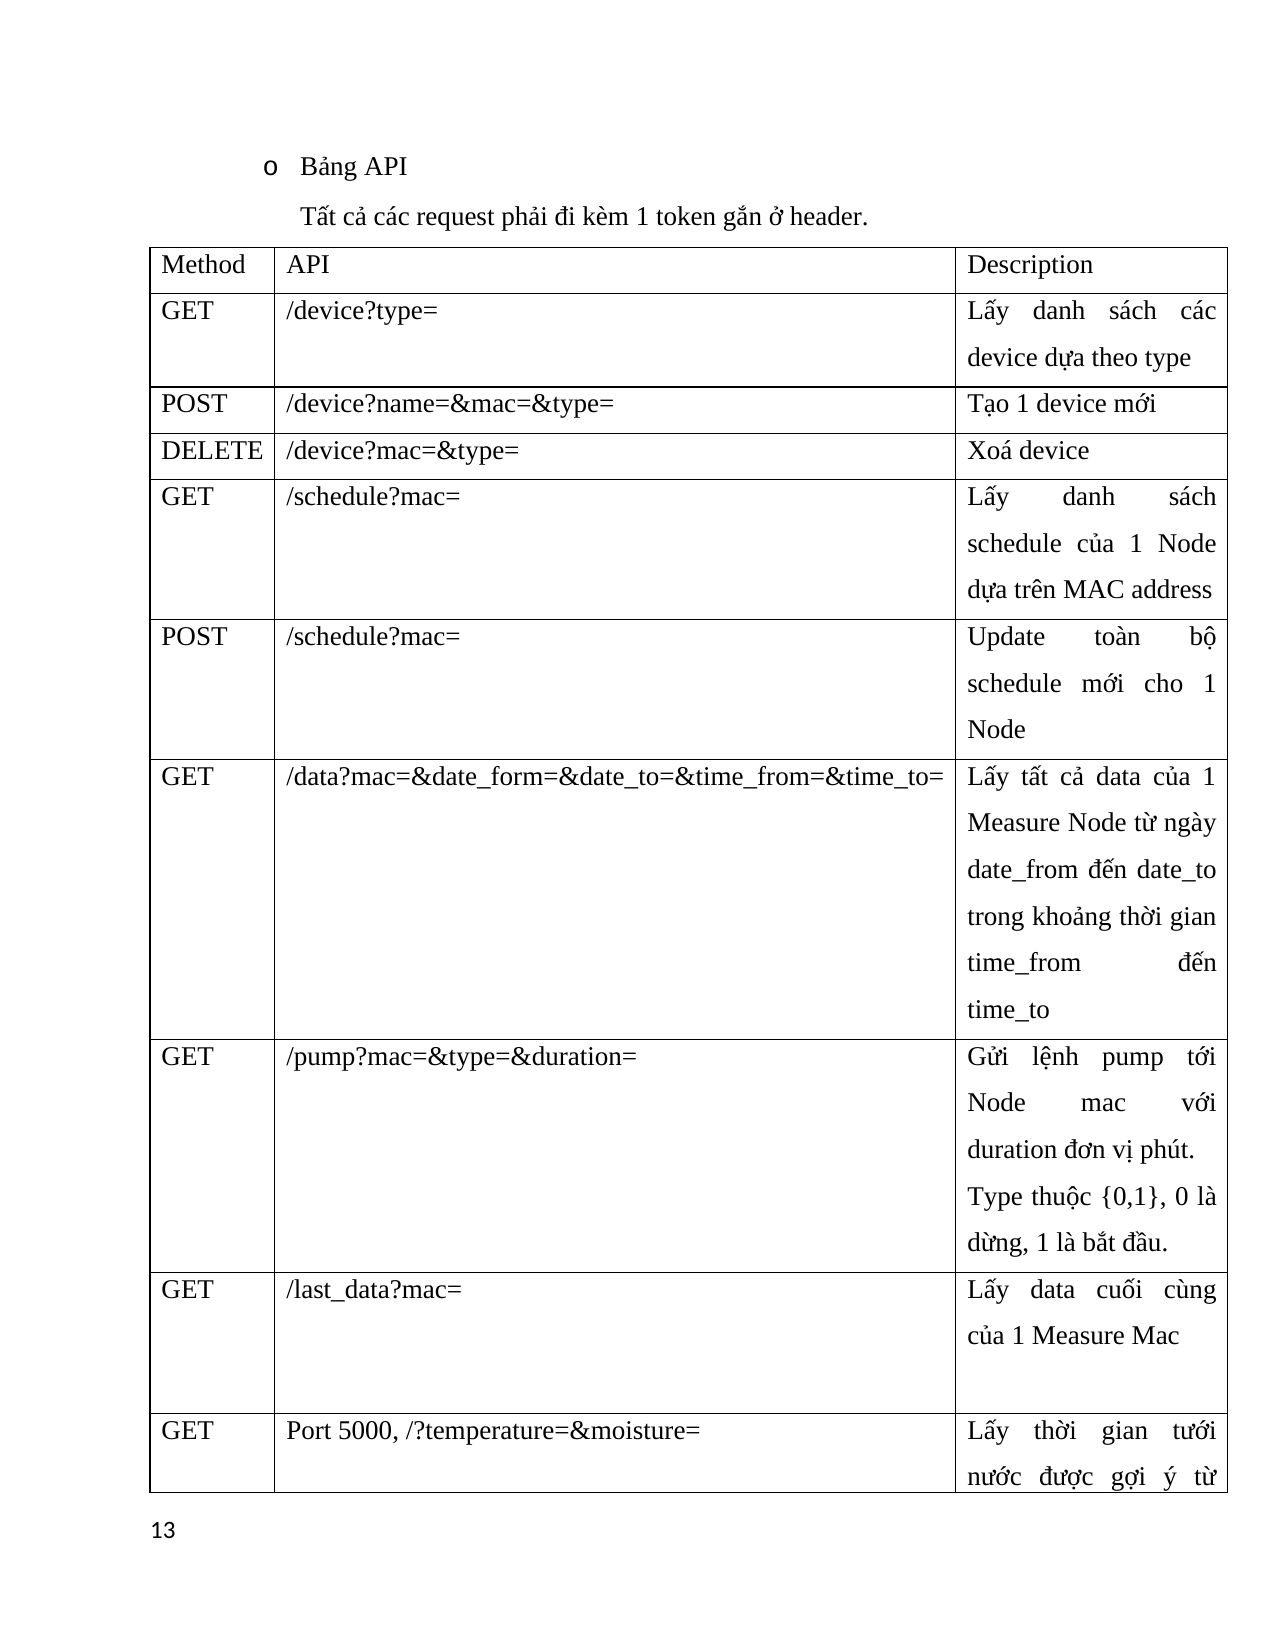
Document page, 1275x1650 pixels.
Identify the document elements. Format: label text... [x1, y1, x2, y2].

table_cell Tạo 1 device mới [956, 388, 1227, 433]
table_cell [275, 1414, 955, 1492]
table_cell Lấy danh sách schedule của 1 Node dựa trên MAC address [956, 480, 1227, 619]
table_cell GET [151, 760, 274, 1039]
table_cell GET [151, 480, 274, 619]
table_cell /device?type= [275, 294, 955, 386]
table_cell /device?name=&mac=&type= [275, 388, 955, 433]
table_cell /data?mac=&date_form=&date_to=&time_from=&time_to= [275, 760, 955, 1039]
table_cell /schedule?mac= [275, 620, 955, 759]
table_cell Update toàn bộ schedule mới cho 1 Node [956, 620, 1227, 759]
list Bảng API [262, 150, 1125, 183]
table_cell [956, 1414, 1227, 1492]
table_cell Xoá device [956, 434, 1227, 479]
table_cell /pump?mac=&type=&duration= [275, 1040, 955, 1272]
table_cell /last_data?mac= [275, 1273, 955, 1413]
table_header Description [956, 248, 1227, 293]
table_header Method [151, 248, 274, 293]
table_cell Gửi lệnh pump tới Node mac với duration đơn vị phút. Type thuộc {0,1}, 0 là dừng, 1 là bắt đầu. [956, 1040, 1227, 1272]
list Tất cả các request phải đi kèm 1 token gắn ở header. [300, 200, 1125, 231]
table_cell /device?mac=&type= [275, 434, 955, 479]
table_cell Lấy data cuối cùng của 1 Measure Mac [956, 1273, 1227, 1413]
table_cell Lấy tất cả data của 1 Measure Node từ ngày date_from đến date_to trong khoảng thời gian time_from đến time_to [956, 760, 1227, 1039]
table_cell Lấy danh sách các device dựa theo type [956, 294, 1227, 386]
table_cell DELETE [151, 434, 274, 479]
table_cell GET [151, 1040, 274, 1272]
table_cell POST [151, 388, 274, 433]
table_cell GET [151, 294, 274, 386]
table_cell GET [151, 1273, 274, 1413]
table_cell GET [151, 1414, 274, 1492]
table_header API [275, 248, 955, 293]
table_cell /schedule?mac= [275, 480, 955, 619]
table_cell POST [151, 620, 274, 759]
